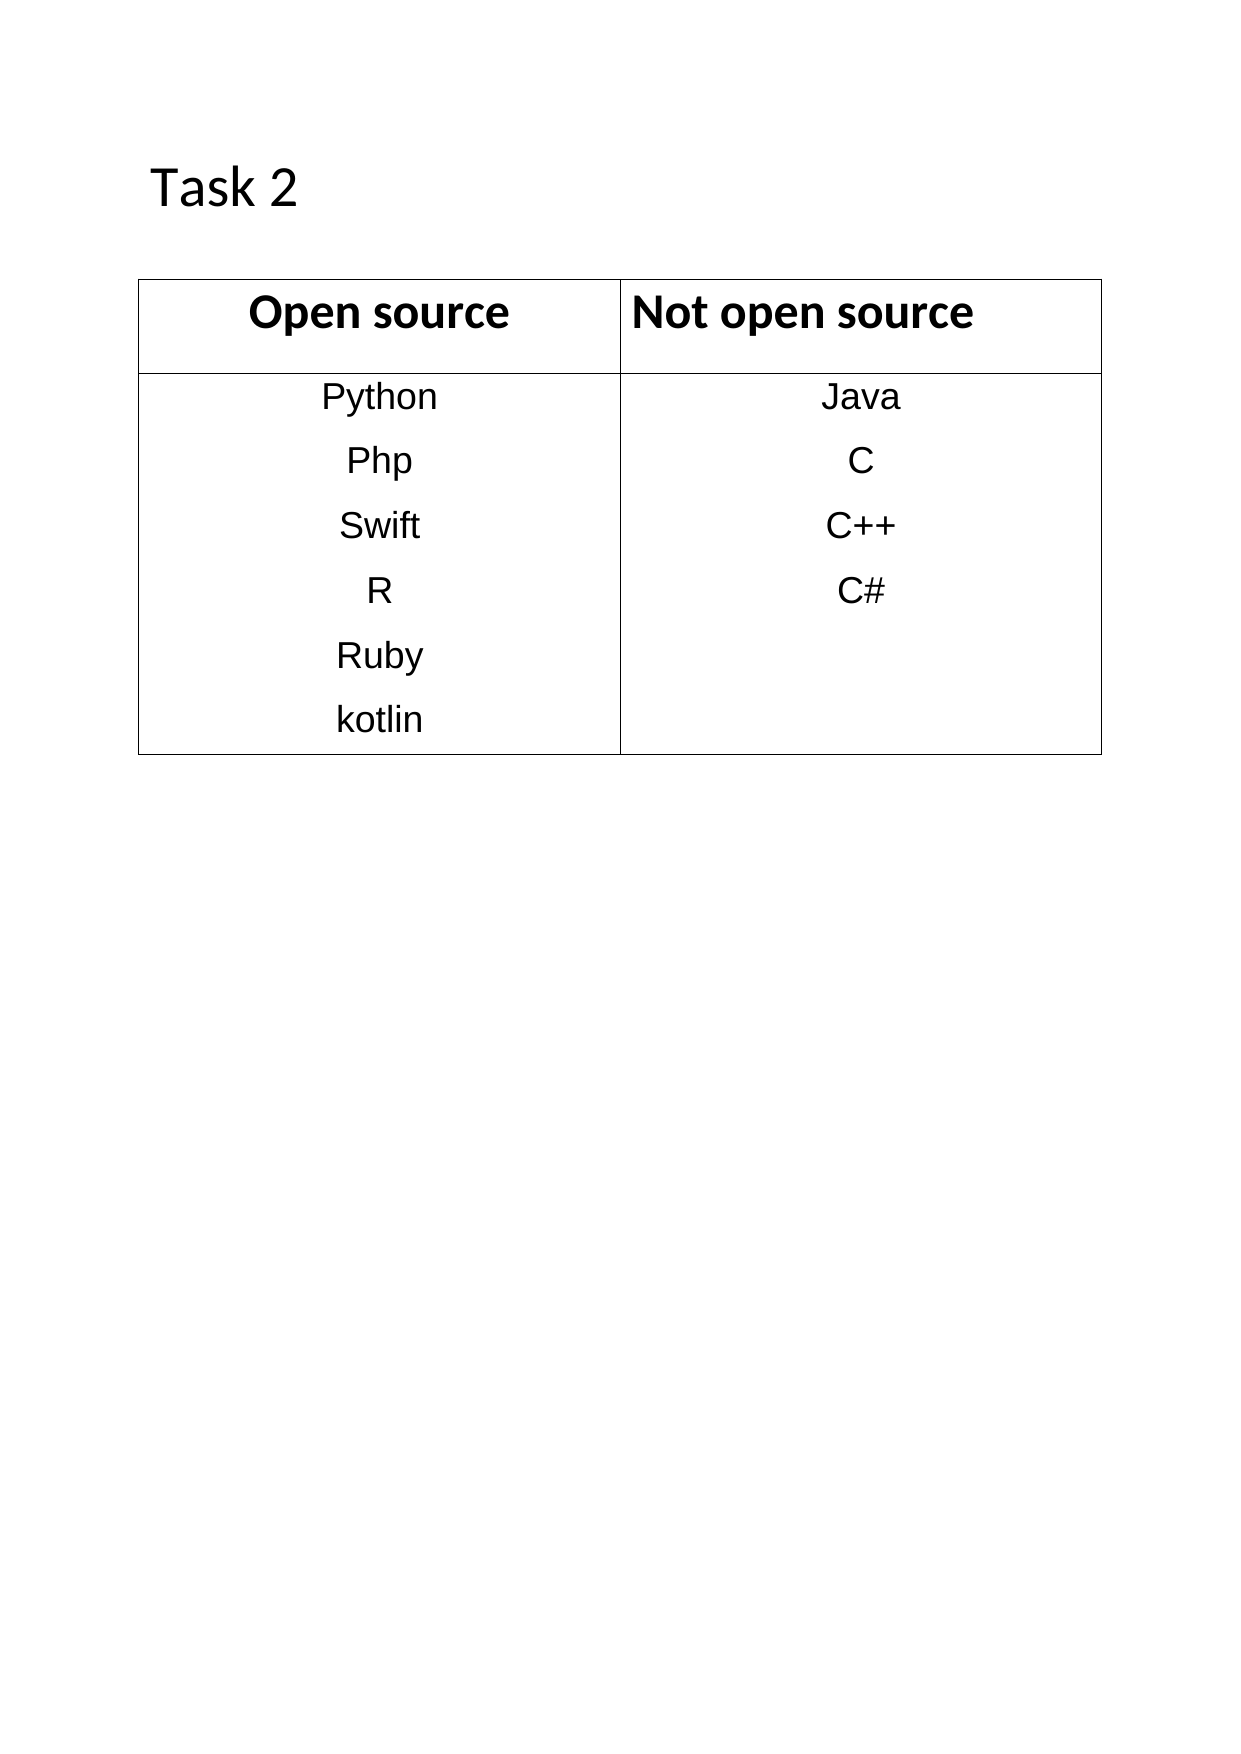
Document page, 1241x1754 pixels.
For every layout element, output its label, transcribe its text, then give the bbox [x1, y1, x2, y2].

table_cell Python Php Swift R Ruby kotlin [139, 374, 620, 754]
table_header Open source [139, 280, 620, 373]
table_header Not open source [621, 280, 1101, 373]
table_cell Java C C++ C# [621, 374, 1101, 754]
text Task 1 Task 2 [150, 150, 1090, 253]
